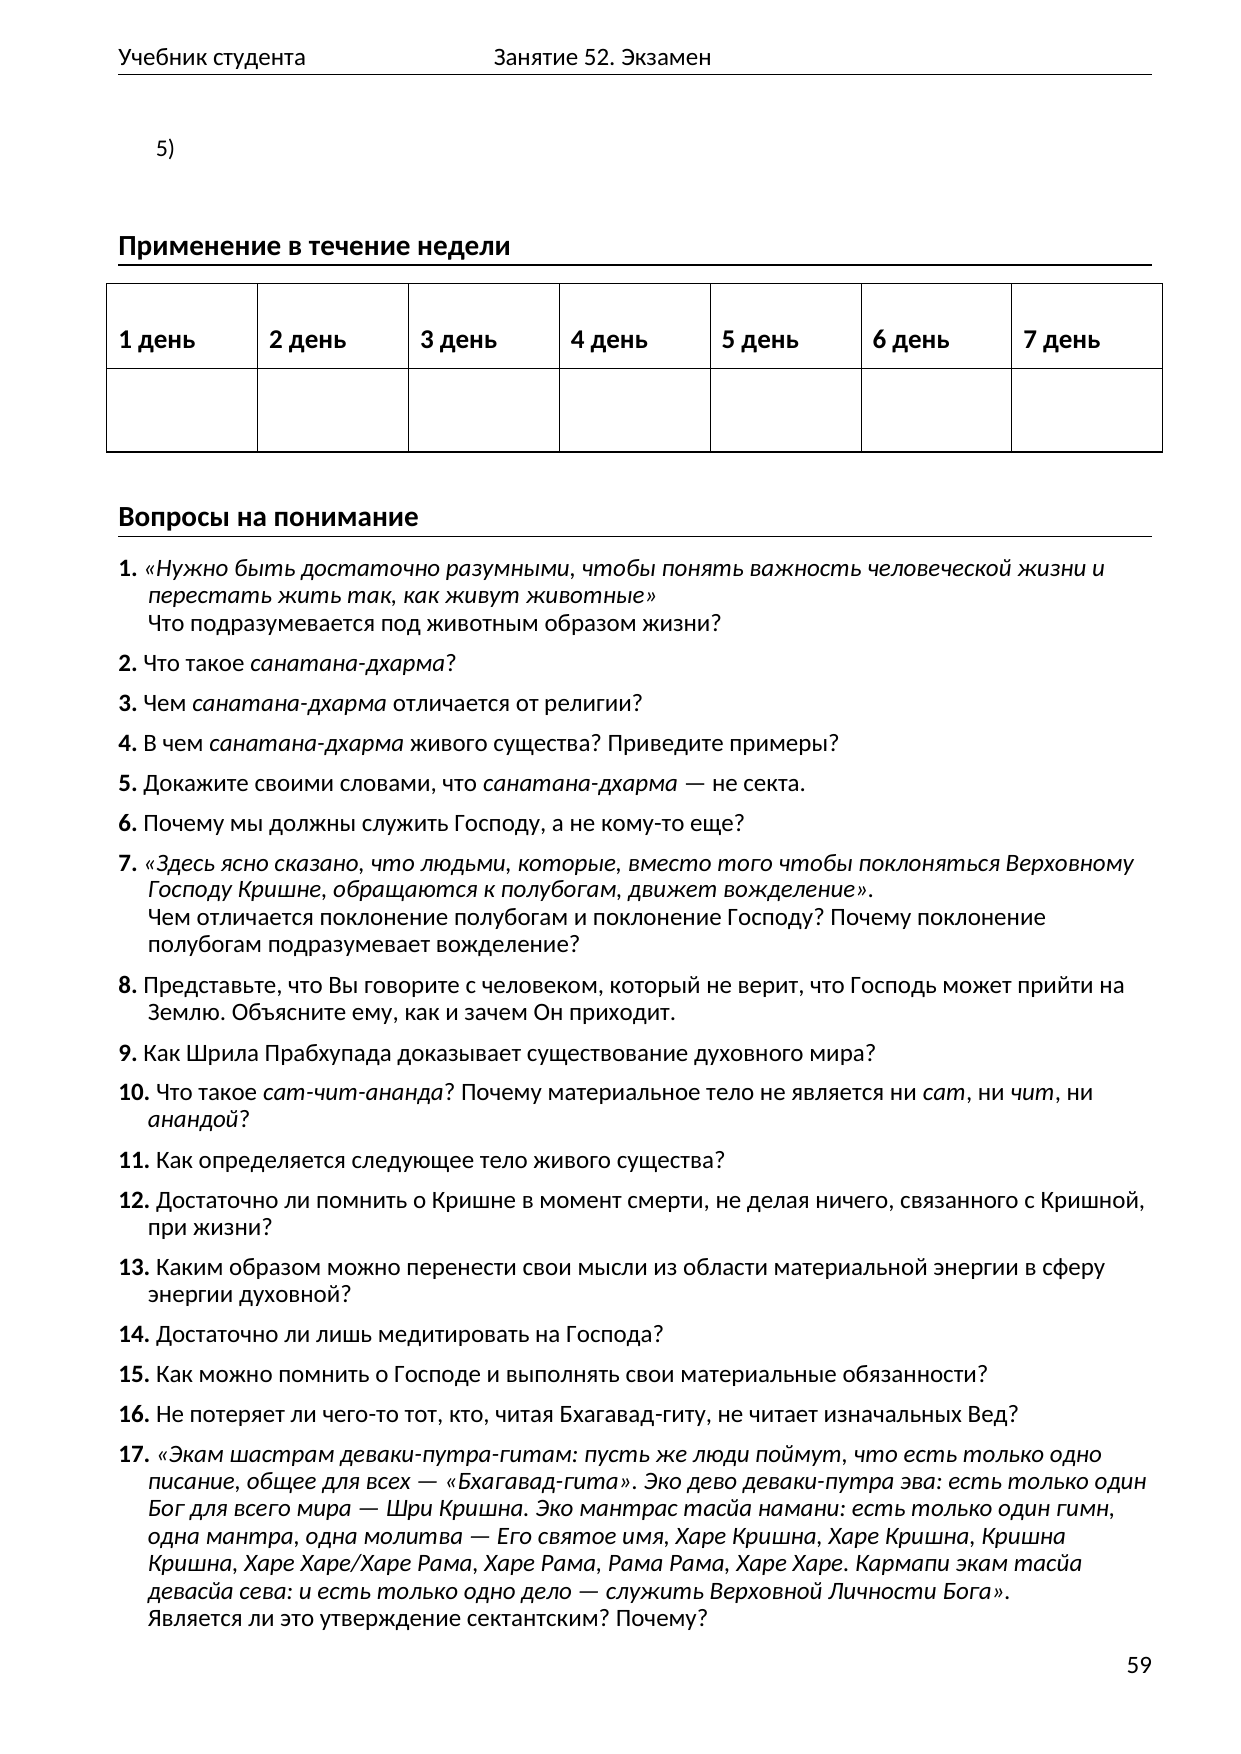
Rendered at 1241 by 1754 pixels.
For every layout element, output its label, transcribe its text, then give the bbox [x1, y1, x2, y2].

text Каким образом можно перенести свои мысли из области материальной энергии в сферу энергии духовной? [118, 1254, 1152, 1308]
table_header 4 день [560, 284, 710, 367]
table_cell [1012, 369, 1162, 451]
table_header 7 день [1012, 284, 1162, 367]
text «Экам шастрам деваки-путра-гитам: пусть же люди поймут, что есть только одно писание, общее для всех — «Бхагавад-гита». Эко дево деваки-путра эва: есть только один Бог для всего мира — Шри Кришна. Эко мантрас тасйа намани: есть только один гимн, одна мантра, одна молитва — Его святое имя, Харе Кришна, Харе Кришна, Кришна Кришна, Харе Харе/Харе Рама, Харе Рама, Рама Рама, Харе Харе. Кармапи экам тасйа девасйа сева: и есть только одно дело — служить Верховной Личности Бога». Является ли это утверждение сектантским? Почему? [118, 1441, 1152, 1633]
text Докажите своими словами, что санатана-дхарма — не секта. [118, 769, 1152, 797]
list «Нужно быть достаточно разумными, чтобы понять важность человеческой жизни и перестать жить так, как живут животные» Что подразумевается под животным образом жизни? [118, 555, 1152, 637]
table_header 5 день [711, 284, 861, 367]
text Почему мы должны служить Господу, а не кому-то еще? [118, 809, 1152, 837]
text Применение в течение недели [118, 227, 1152, 264]
text В чем санатана-дхарма живого существа? Приведите примеры? [118, 729, 1152, 757]
table_cell [711, 369, 861, 451]
table_cell [258, 369, 408, 451]
table_cell [560, 369, 710, 451]
text Как определяется следующее тело живого существа? [118, 1146, 1152, 1174]
text Не потеряет ли чего-то тот, кто, читая Бхагавад-гиту, не читает изначальных Вед? [118, 1401, 1152, 1428]
text Достаточно ли лишь медитировать на Господа? [118, 1321, 1152, 1348]
text Достаточно ли помнить о Кришне в момент смерти, не делая ничего, связанного с Кришной, при жизни? [118, 1186, 1152, 1241]
text Что такое санатана-дхарма? [118, 650, 1152, 677]
table_cell [862, 369, 1011, 451]
text Вопросы на понимание [118, 498, 1152, 536]
text Как можно помнить о Господе и выполнять свои материальные обязанности? [118, 1361, 1152, 1388]
table_cell [107, 369, 257, 451]
table_cell [409, 369, 559, 451]
text Чем санатана-дхарма отличается от религии? [118, 690, 1152, 717]
text Что такое сат-чит-ананда? Почему материальное тело не является ни сат, ни чит, ни анандой? [118, 1079, 1152, 1134]
table_header 3 день [409, 284, 559, 367]
text Как Шрила Прабхупада доказывает существование духовного мира? [118, 1039, 1152, 1066]
text Представьте, что Вы говорите с человеком, который не верит, что Господь может прийти на Землю. Объясните ему, как и зачем Он приходит. [118, 972, 1152, 1027]
table_header 6 день [862, 284, 1011, 367]
text «Здесь ясно сказано, что людьми, которые, вместо того чтобы поклоняться Верховному Господу Кришне, обращаются к полубогам, движет вожделение». Чем отличается поклонение полубогам и поклонение Господу? Почему поклонение полубогам подразумевает вожделение? [118, 849, 1152, 959]
table_header 2 день [258, 284, 408, 367]
table_header 1 день [107, 284, 257, 367]
